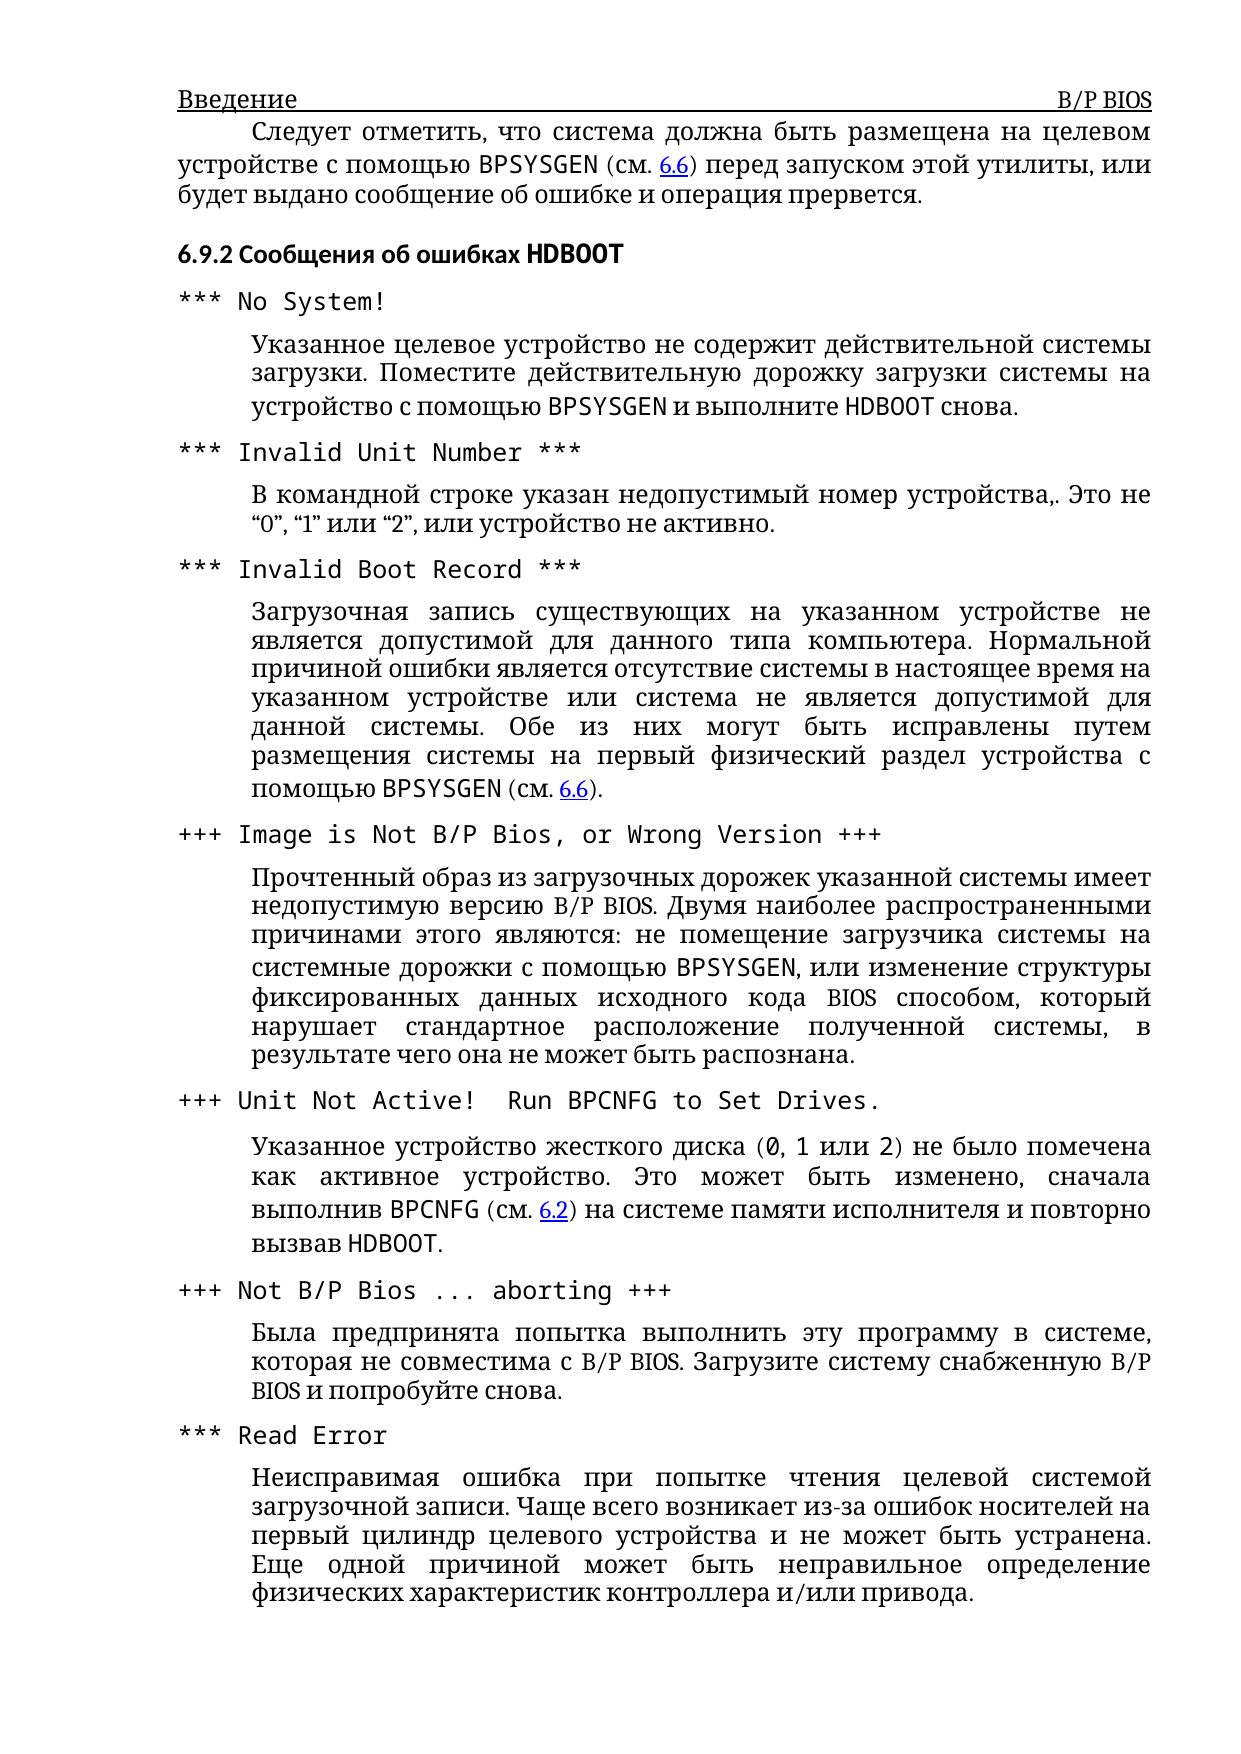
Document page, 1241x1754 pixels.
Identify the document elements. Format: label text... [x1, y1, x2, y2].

text Указанное устройство жесткого диска (0, 1 или 2) не было помечена как активное устройство. Это может быть изменено, сначала выполнив BPCNFG (см. 6.2) на системе памяти исполнителя и повторно вызвав HDBOOT. [251, 1129, 1152, 1260]
text Неисправимая ошибка при попытке чтения целевой системой загрузочной записи. Чаще всего возникает из-за ошибок носителей на первый цилиндр целевого устройства и не может быть устранена. Еще одной причиной может быть неправильное определение физических характеристик контроллера и/или привода. [251, 1464, 1152, 1608]
subtitle 6.9.2 Сообщения об ошибках HDBOOT [177, 235, 1152, 272]
text *** No System! [177, 284, 1152, 318]
text В командной строке указан недопустимый номер устройства,. Это не “0”, “1” или “2”, или устройство не активно. [251, 481, 1152, 539]
text Была предпринята попытка выполнить эту программу в системе, которая не совместима с B/P BIOS. Загрузите систему снабженную B/P BIOS и попробуйте снова. [251, 1319, 1152, 1405]
text +++ Unit Not Active! Run BPCNFG to Set Drives. [177, 1082, 1152, 1117]
text Загрузочная запись существующих на указанном устройстве не является допустимой для данного типа компьютера. Нормальной причиной ошибки является отсутствие системы в настоящее время на указанном устройстве или система не является допустимой для данной системы. Обе из них могут быть исправлены путем размещения системы на первый физический раздел устройства с помощью BPSYSGEN (см. 6.6). [251, 598, 1152, 804]
text *** Invalid Unit Number *** [177, 435, 1152, 469]
text Следует отметить, что система должна быть размещена на целевом устройстве с помощью BPSYSGEN (см. 6.6) перед запуском этой утилиты, или будет выдано сообщение об ошибке и операция прервется. [177, 118, 1152, 210]
text Прочтенный образ из загрузочных дорожек указанной системы имеет недопустимую версию B/P BIOS. Двумя наиболее распространенными причинами этого являются: не помещение загрузчика системы на системные дорожки с помощью BPSYSGEN, или изменение структуры фиксированных данных исходного кода BIOS способом, который нарушает стандартное расположение полученной системы, в результате чего она не может быть распознана. [251, 863, 1152, 1070]
text +++ Image is Not B/P Bios, or Wrong Version +++ [177, 817, 1152, 851]
text +++ Not B/P Bios ... aborting +++ [177, 1272, 1152, 1307]
text Указанное целевое устройство не содержит действительной системы загрузки. Поместите действительную дорожку загрузки системы на устройство с помощью BPSYSGEN и выполните HDBOOT снова. [251, 331, 1152, 422]
text *** Invalid Boot Record *** [177, 551, 1152, 585]
text *** Read Error [177, 1418, 1152, 1452]
